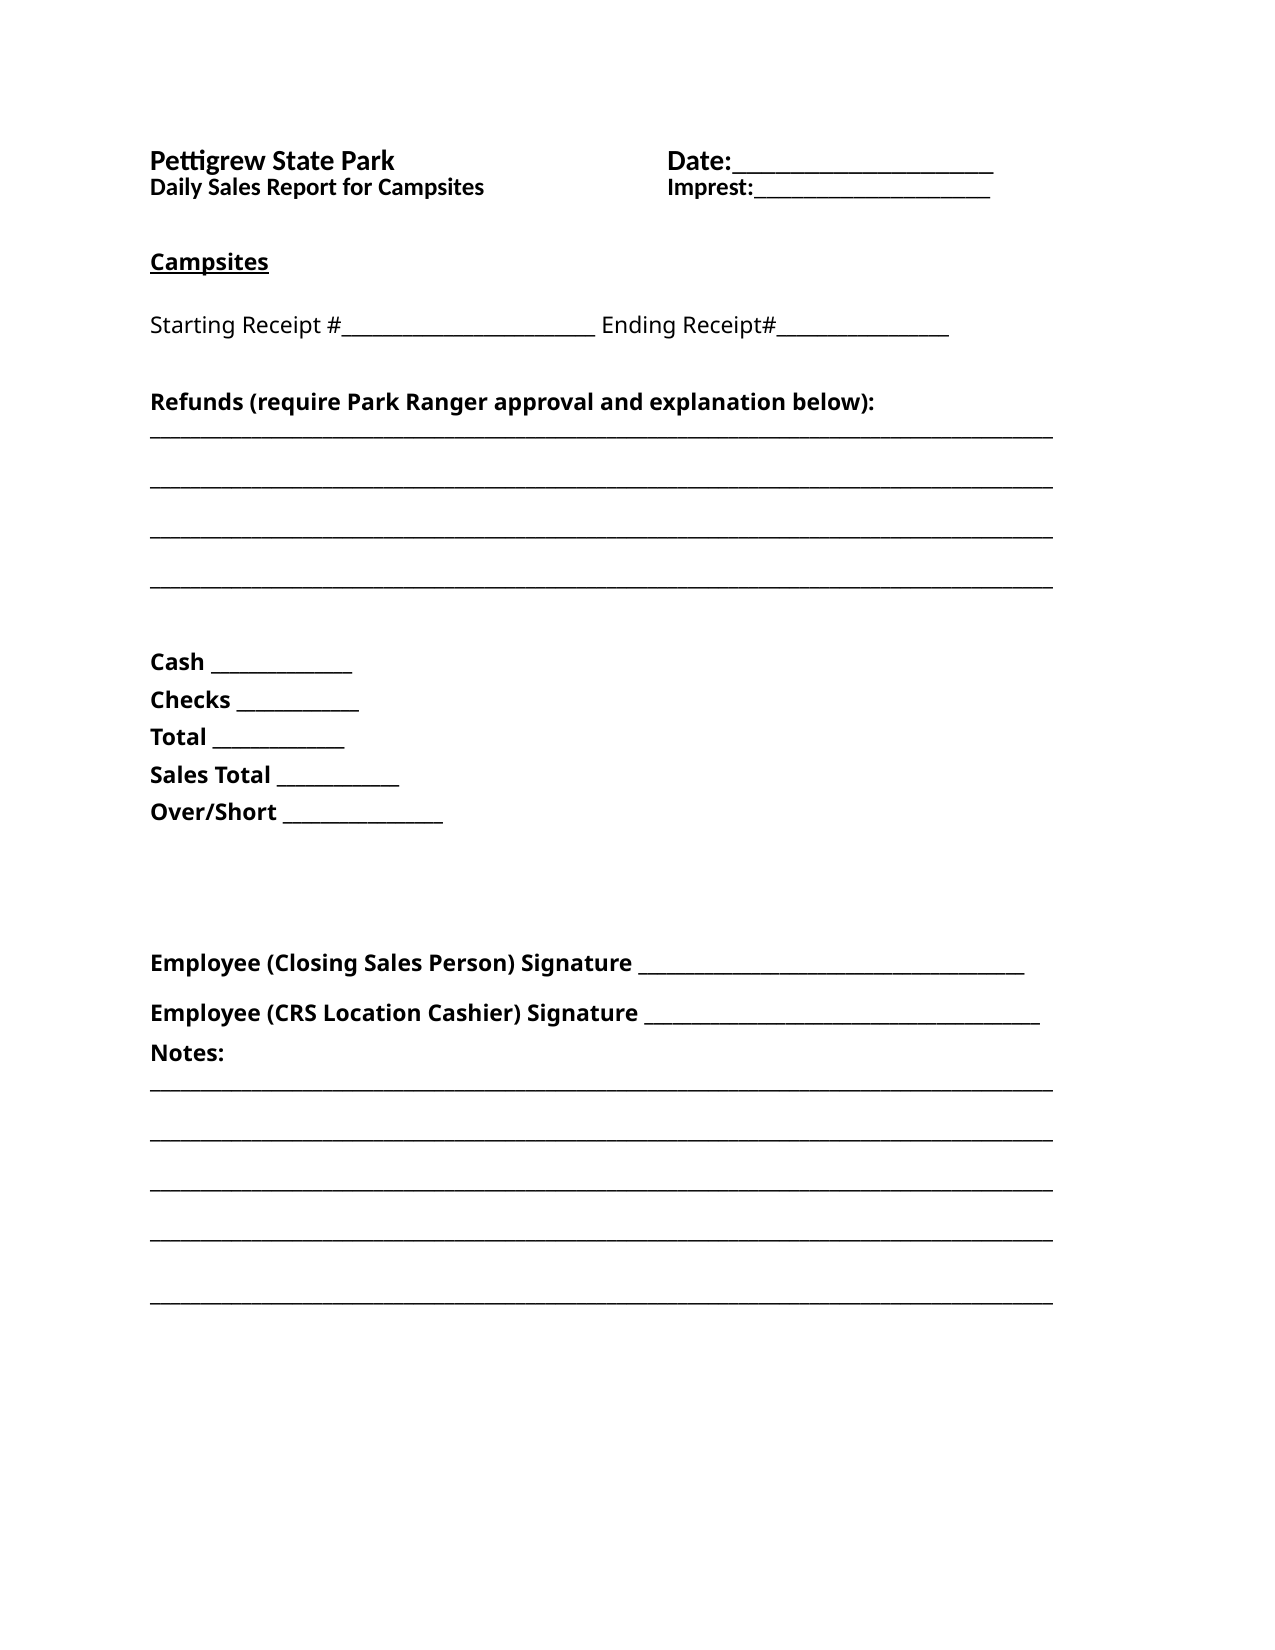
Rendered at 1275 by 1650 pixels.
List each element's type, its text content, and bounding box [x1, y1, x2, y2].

text _________________________________________________________________________________________ [150, 466, 1125, 491]
text _________________________________________________________________________________________ [150, 1218, 1125, 1243]
text Starting Receipt #_________________________ Ending Receipt#_________________ [150, 303, 1125, 341]
text Notes: [150, 1031, 1125, 1068]
text _________________________________________________________________________________________ [150, 1118, 1125, 1143]
text Campsites [150, 250, 1125, 275]
text _________________________________________________________________________________________ [150, 1281, 1125, 1306]
text Cash _______________ [150, 641, 1125, 678]
text Pettigrew State Park Date:__________________ [150, 150, 1125, 175]
text _________________________________________________________________________________________ [150, 1168, 1125, 1193]
text Daily Sales Report for Campsites Imprest:___________________ [150, 175, 1125, 200]
text _________________________________________________________________________________________ [150, 516, 1125, 541]
text Employee (Closing Sales Person) Signature _________________________________________ [150, 931, 1125, 981]
text Sales Total _____________ [150, 753, 1125, 791]
text Refunds (require Park Ranger approval and explanation below): [150, 391, 1125, 416]
text _________________________________________________________________________________________ [150, 566, 1125, 591]
text Employee (CRS Location Cashier) Signature __________________________________________ [150, 981, 1125, 1031]
text Checks _____________ [150, 678, 1125, 716]
text Over/Short _________________ [150, 791, 1125, 828]
text _________________________________________________________________________________________ [150, 416, 1125, 441]
text _________________________________________________________________________________________ [150, 1068, 1125, 1093]
text Total ______________ [150, 716, 1125, 753]
